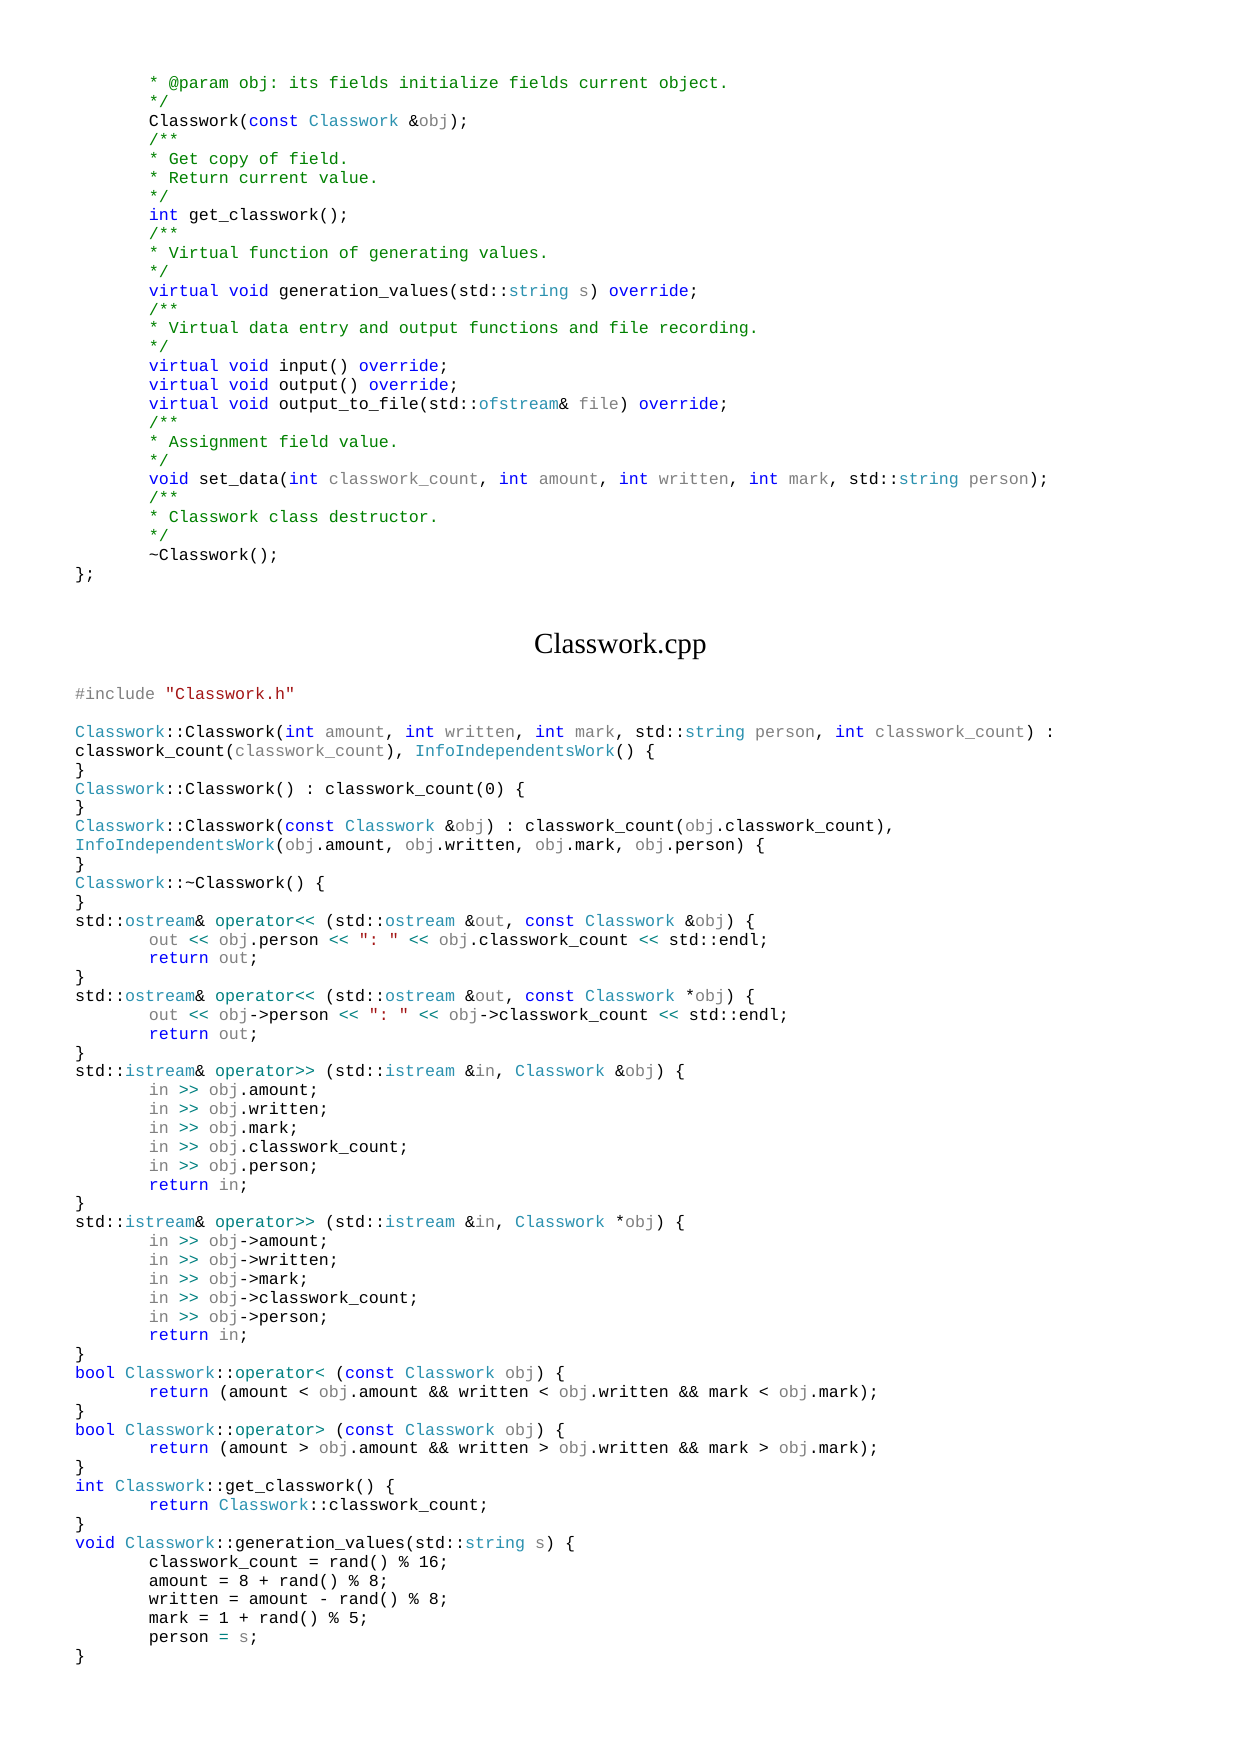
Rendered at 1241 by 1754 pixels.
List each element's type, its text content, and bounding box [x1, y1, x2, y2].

text in >> obj->amount; [75, 1233, 1165, 1252]
text Classwork::Classwork(int amount, int written, int mark, std::string person, int classwork_count) : classwork_count(classwork_count), InfoIndependentsWork() { [75, 724, 1165, 761]
text std::ostream& operator<< (std::ostream &out, const Classwork *obj) { [75, 988, 1165, 1006]
text int Classwork::get_classwork() { [75, 1478, 1165, 1497]
text Classwork::Classwork(const Classwork &obj) : classwork_count(obj.classwork_count), InfoIndependentsWork(obj.amount, obj.written, obj.mark, obj.person) { [75, 818, 1165, 856]
text } [75, 799, 1165, 818]
text in >> obj->person; [75, 1308, 1165, 1327]
text mark = 1 + rand() % 5; [75, 1610, 1165, 1629]
text } [75, 1459, 1165, 1478]
text return (amount > obj.amount && written > obj.written && mark > obj.mark); [75, 1440, 1165, 1459]
text in >> obj.written; [75, 1101, 1165, 1119]
text in >> obj->classwork_count; [75, 1289, 1165, 1308]
text /** [75, 132, 1165, 150]
text amount = 8 + rand() % 8; [75, 1572, 1165, 1591]
text Classwork(const Classwork &obj); [75, 113, 1165, 132]
text * Get copy of field. [75, 150, 1165, 169]
text virtual void output() override; [75, 377, 1165, 396]
text } [75, 1647, 1165, 1666]
text std::ostream& operator<< (std::ostream &out, const Classwork &obj) { [75, 912, 1165, 931]
text return in; [75, 1327, 1165, 1346]
text int get_classwork(); [75, 207, 1165, 226]
text return (amount < obj.amount && written < obj.written && mark < obj.mark); [75, 1383, 1165, 1402]
text /** [75, 301, 1165, 320]
text } [75, 1516, 1165, 1534]
text * Return current value. [75, 169, 1165, 188]
text */ [75, 339, 1165, 358]
text * Virtual function of generating values. [75, 245, 1165, 263]
text */ [75, 94, 1165, 113]
text */ [75, 188, 1165, 207]
text Classwork::Classwork() : classwork_count(0) { [75, 780, 1165, 799]
text } [75, 1402, 1165, 1421]
text return in; [75, 1176, 1165, 1195]
text void set_data(int classwork_count, int amount, int written, int mark, std::string person); [75, 471, 1165, 490]
text * Assignment field value. [75, 433, 1165, 452]
text */ [75, 452, 1165, 471]
text in >> obj.person; [75, 1157, 1165, 1176]
text } [75, 856, 1165, 874]
text Classwork::~Classwork() { [75, 874, 1165, 893]
text in >> obj.amount; [75, 1082, 1165, 1101]
text virtual void generation_values(std::string s) override; [75, 282, 1165, 301]
text } [75, 1195, 1165, 1214]
text ~Classwork(); [75, 546, 1165, 565]
text in >> obj.classwork_count; [75, 1138, 1165, 1157]
text /** [75, 490, 1165, 509]
text virtual void output_to_file(std::ofstream& file) override; [75, 396, 1165, 414]
text std::istream& operator>> (std::istream &in, Classwork *obj) { [75, 1214, 1165, 1233]
text written = amount - rand() % 8; [75, 1591, 1165, 1610]
text } [75, 893, 1165, 912]
text bool Classwork::operator< (const Classwork obj) { [75, 1365, 1165, 1383]
text Classwork.cpp [75, 627, 1165, 660]
text /** [75, 414, 1165, 433]
text out << obj.person << ": " << obj.classwork_count << std::endl; [75, 931, 1165, 950]
text return out; [75, 950, 1165, 969]
text */ [75, 527, 1165, 546]
text virtual void input() override; [75, 358, 1165, 377]
text }; [75, 565, 1165, 584]
text #include "Classwork.h" [75, 686, 1165, 705]
text } [75, 1346, 1165, 1365]
text return out; [75, 1025, 1165, 1044]
text */ [75, 263, 1165, 282]
text void Classwork::generation_values(std::string s) { [75, 1534, 1165, 1553]
text classwork_count = rand() % 16; [75, 1553, 1165, 1572]
text bool Classwork::operator> (const Classwork obj) { [75, 1421, 1165, 1440]
text * Classwork class destructor. [75, 509, 1165, 527]
text /** [75, 226, 1165, 245]
text out << obj->person << ": " << obj->classwork_count << std::endl; [75, 1006, 1165, 1025]
text in >> obj->written; [75, 1252, 1165, 1270]
text } [75, 1044, 1165, 1063]
text * Virtual data entry and output functions and file recording. [75, 320, 1165, 339]
text std::istream& operator>> (std::istream &in, Classwork &obj) { [75, 1063, 1165, 1082]
text return Classwork::classwork_count; [75, 1497, 1165, 1516]
text in >> obj.mark; [75, 1119, 1165, 1138]
text } [75, 969, 1165, 988]
text } [75, 761, 1165, 780]
text in >> obj->mark; [75, 1270, 1165, 1289]
text person = s; [75, 1629, 1165, 1647]
text * @param obj: its fields initialize fields current object. [75, 75, 1165, 94]
